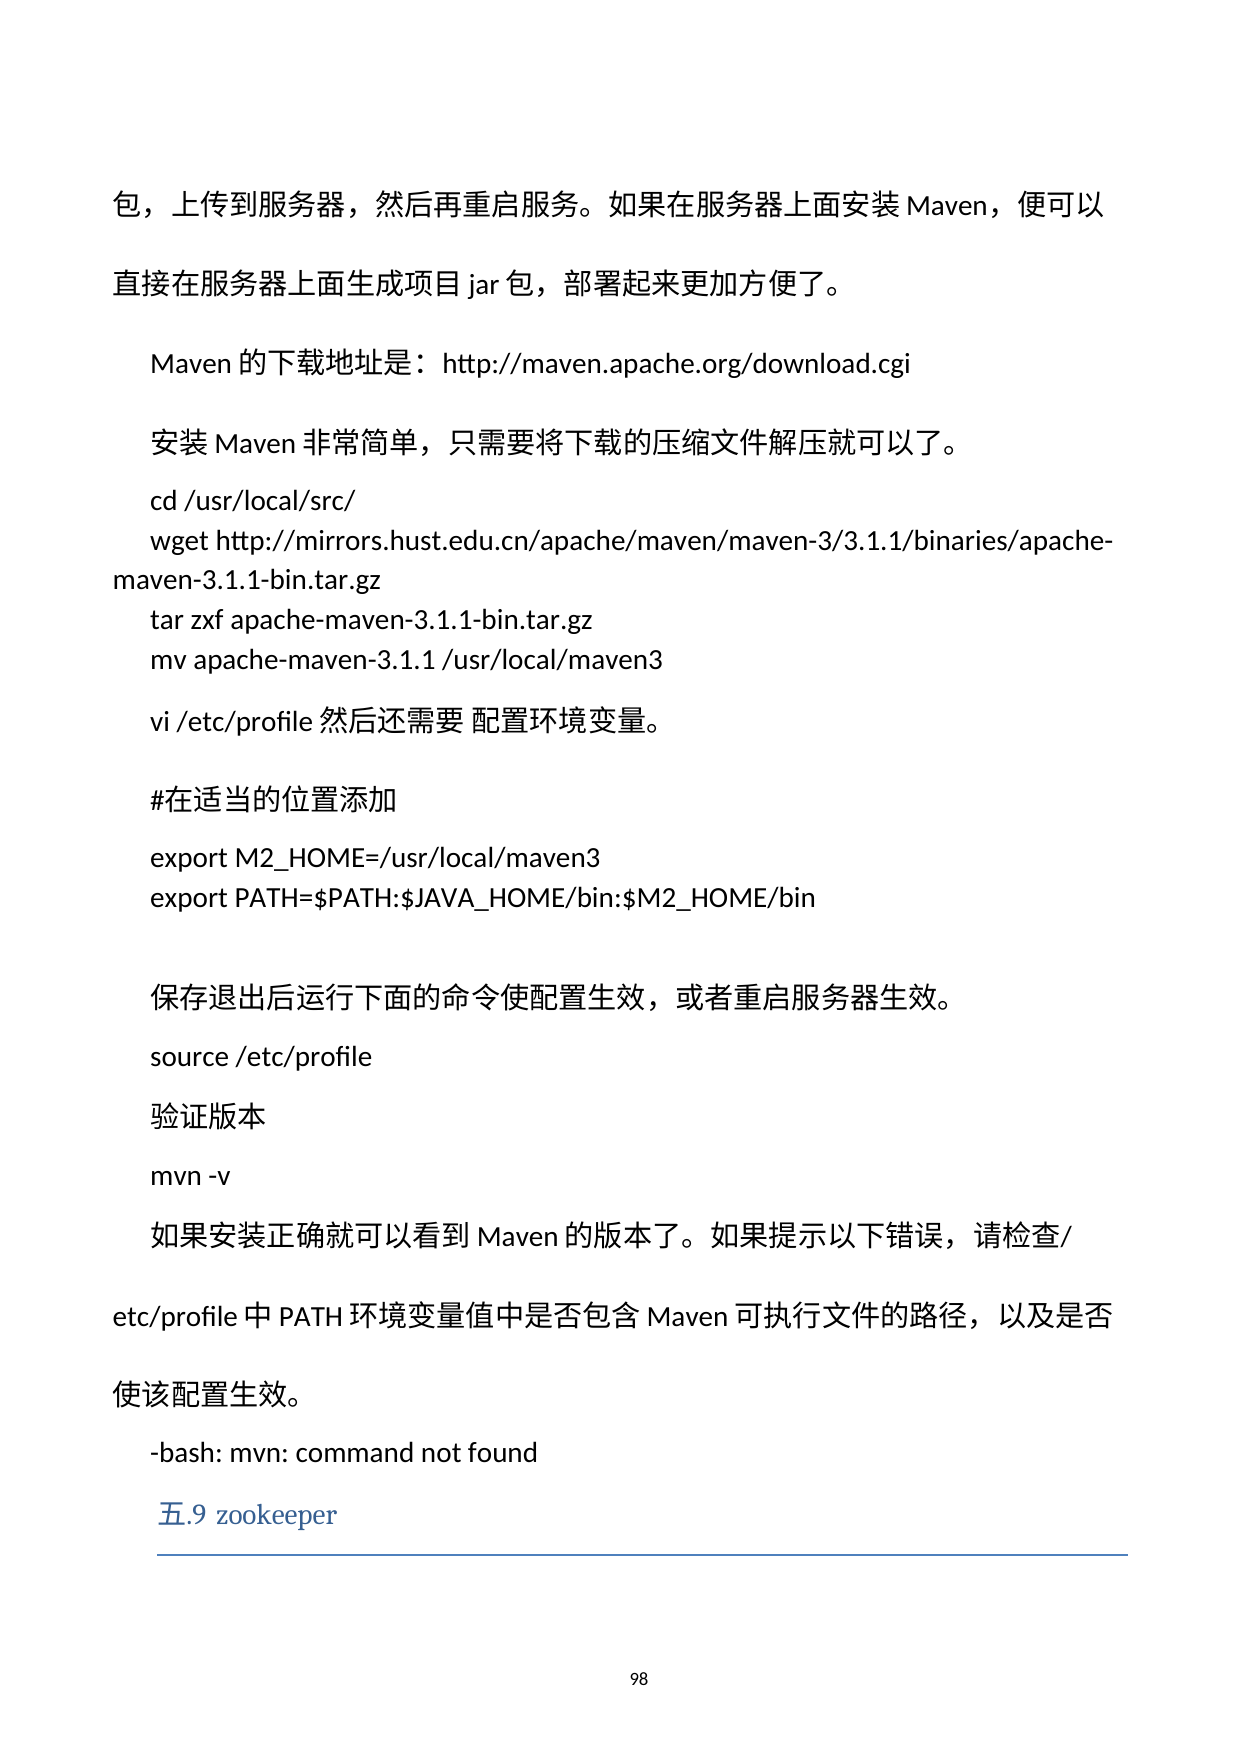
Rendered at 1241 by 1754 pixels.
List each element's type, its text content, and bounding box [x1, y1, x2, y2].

text wget http://mirrors.hust.edu.cn/apache/maven/maven-3/3.1.1/binaries/apache-maven-3.1.1-bin.tar.gz [112, 520, 1128, 599]
text 验证版本 [112, 1075, 1128, 1155]
text 安装Maven非常简单，只需要将下载的压缩文件解压就可以了。 [112, 401, 1128, 480]
subtitle zookeeper [157, 1472, 1128, 1554]
text source /etc/profile [112, 1036, 1128, 1075]
text vi /etc/profile然后还需要 配置环境变量。 [112, 678, 1128, 758]
text 保存退出后运行下面的命令使配置生效，或者重启服务器生效。 [112, 956, 1128, 1036]
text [112, 163, 1128, 321]
text mv apache-maven-3.1.1 /usr/local/maven3 [112, 639, 1128, 678]
text export M2_HOME=/usr/local/maven3 [112, 837, 1128, 877]
text cd /usr/local/src/ [112, 480, 1128, 520]
text 如果安装正确就可以看到Maven的版本了。如果提示以下错误，请检查/etc/profile中PATH环境变量值中是否包含Maven可执行文件的路径，以及是否使该配置生效。 [112, 1194, 1128, 1433]
text tar zxf apache-maven-3.1.1-bin.tar.gz [112, 599, 1128, 639]
text export PATH=$PATH:$JAVA_HOME/bin:$M2_HOME/bin [112, 877, 1128, 917]
text #在适当的位置添加 [112, 758, 1128, 837]
text -bash: mvn: command not found [112, 1433, 1128, 1472]
text mvn -v [112, 1155, 1128, 1194]
text Maven的下载地址是：http://maven.apache.org/download.cgi [112, 321, 1128, 401]
